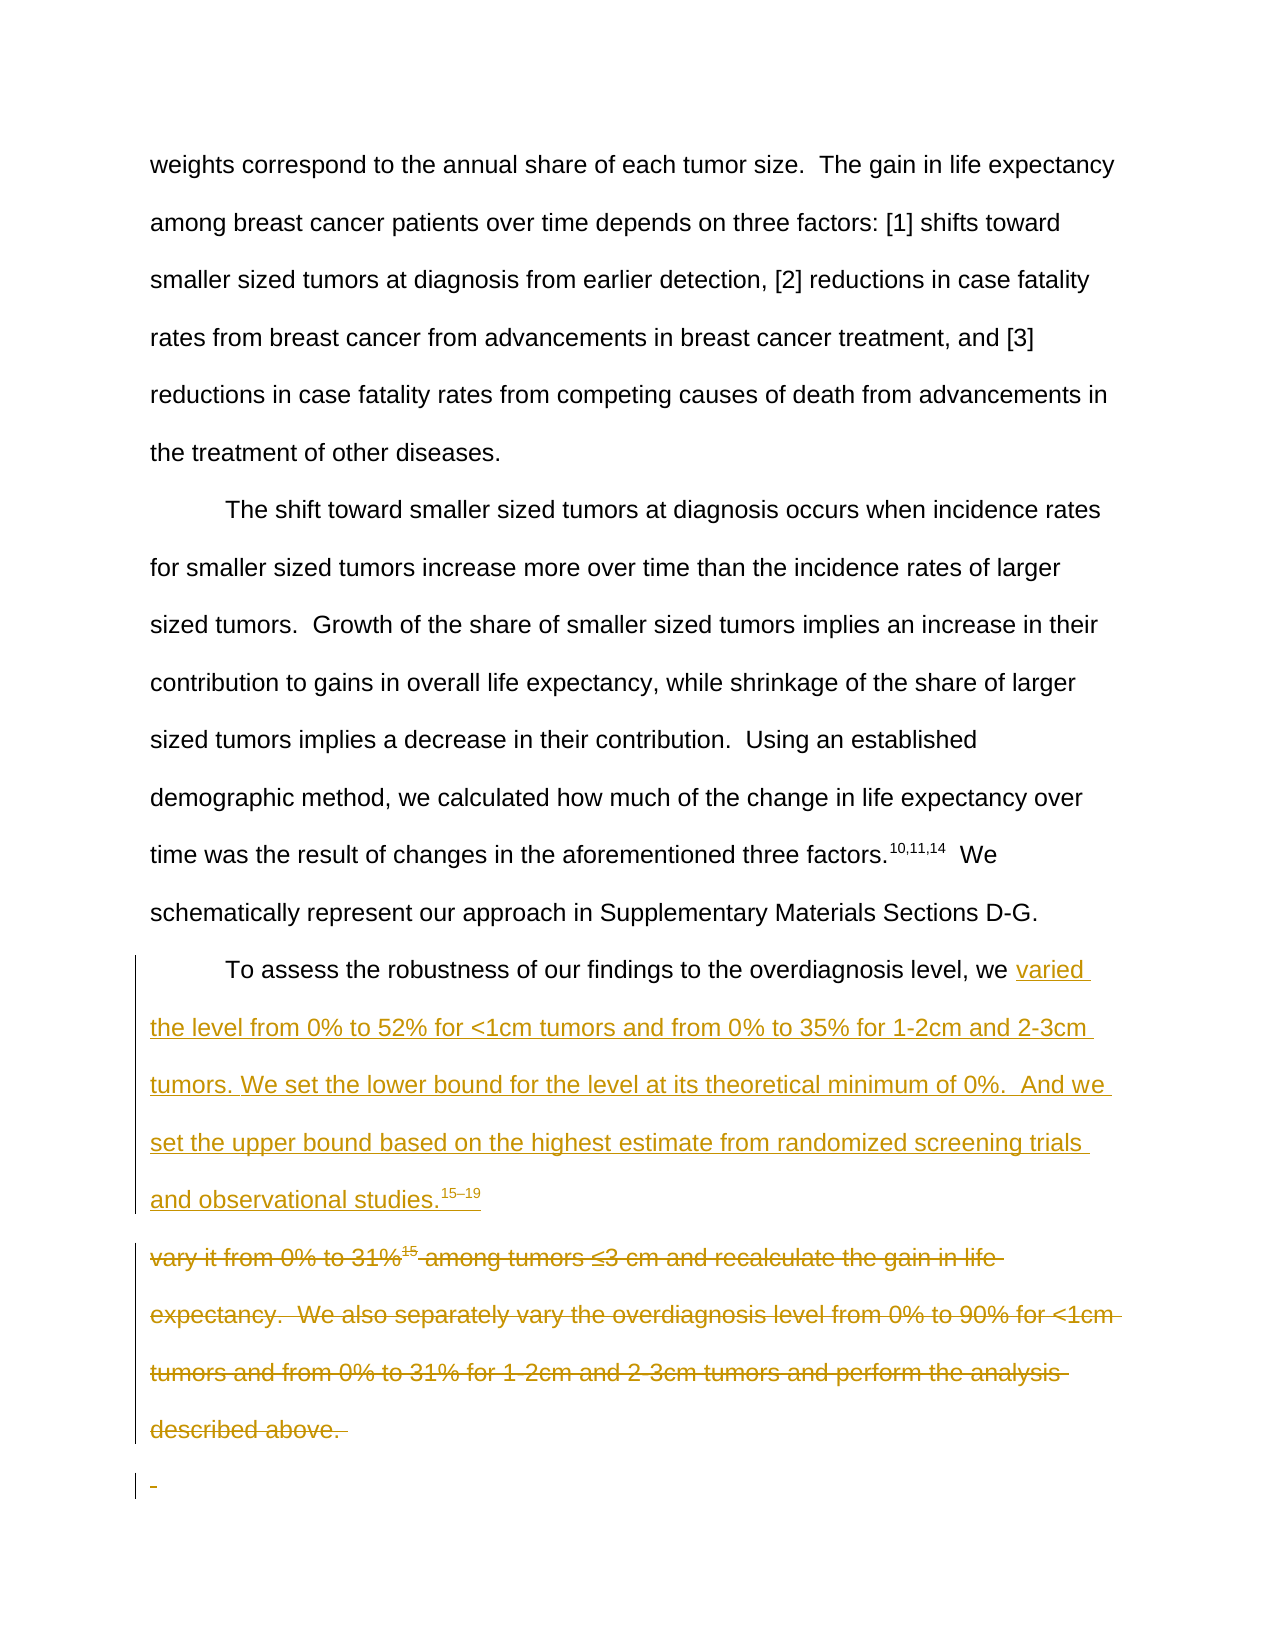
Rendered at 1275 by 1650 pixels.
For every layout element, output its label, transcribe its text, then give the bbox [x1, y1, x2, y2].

text To assess the robustness of our findings to the overdiagnosis level, we [150, 955, 1125, 1214]
text The shift toward smaller sized tumors at diagnosis occurs when incidence rates for smaller sized tumors increase more over time than the incidence rates of larger sized tumors. Growth of the share of smaller sized tumors implies an increase in their contribution to gains in overall life expectancy, while shrinkage of the share of larger sized tumors implies a decrease in their contribution. Using an established demographic method, we calculated how much of the change in life expectancy over time was the result of changes in the aforementioned three factors.10,11,14 We schematically represent our approach in Supplementary Materials Sections D-G. [150, 495, 1125, 926]
